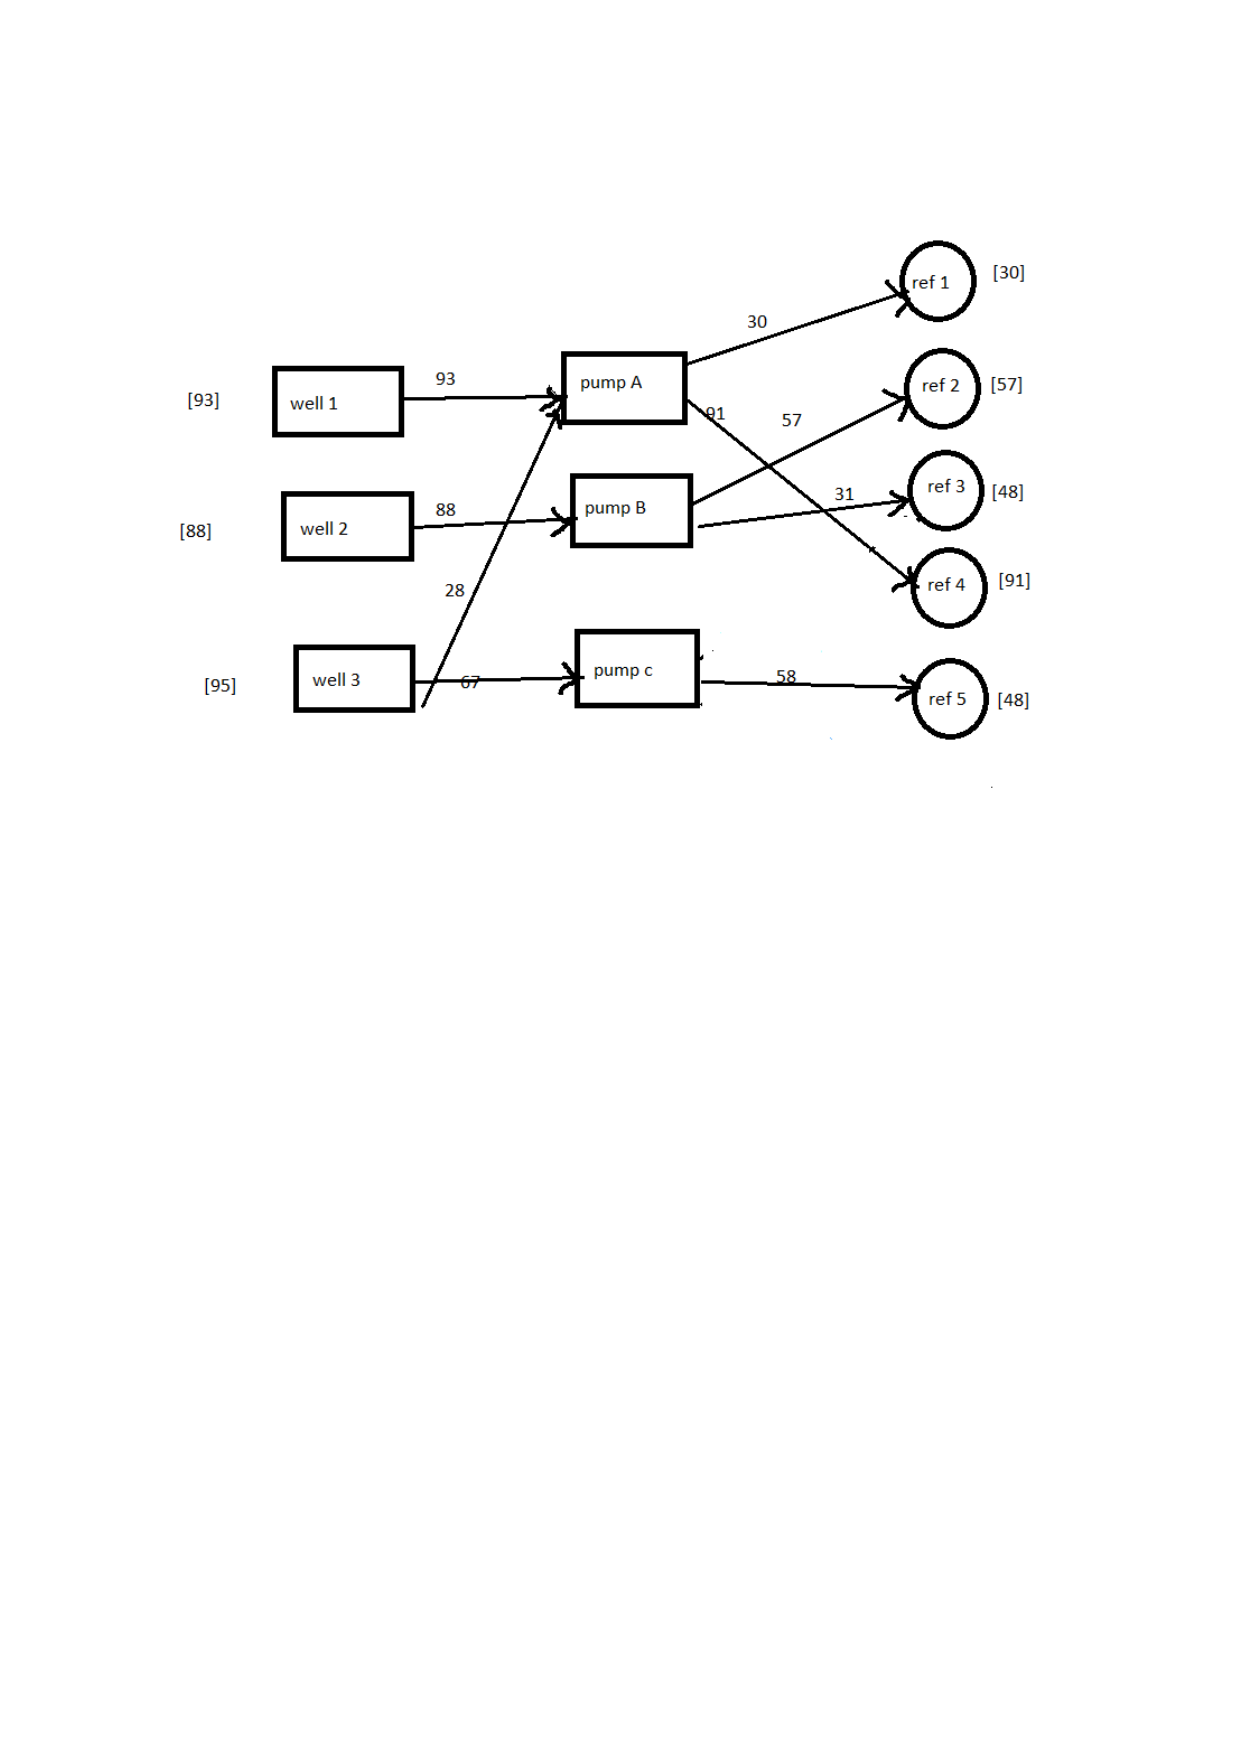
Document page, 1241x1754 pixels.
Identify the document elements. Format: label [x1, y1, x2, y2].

picture [150, 180, 1090, 789]
